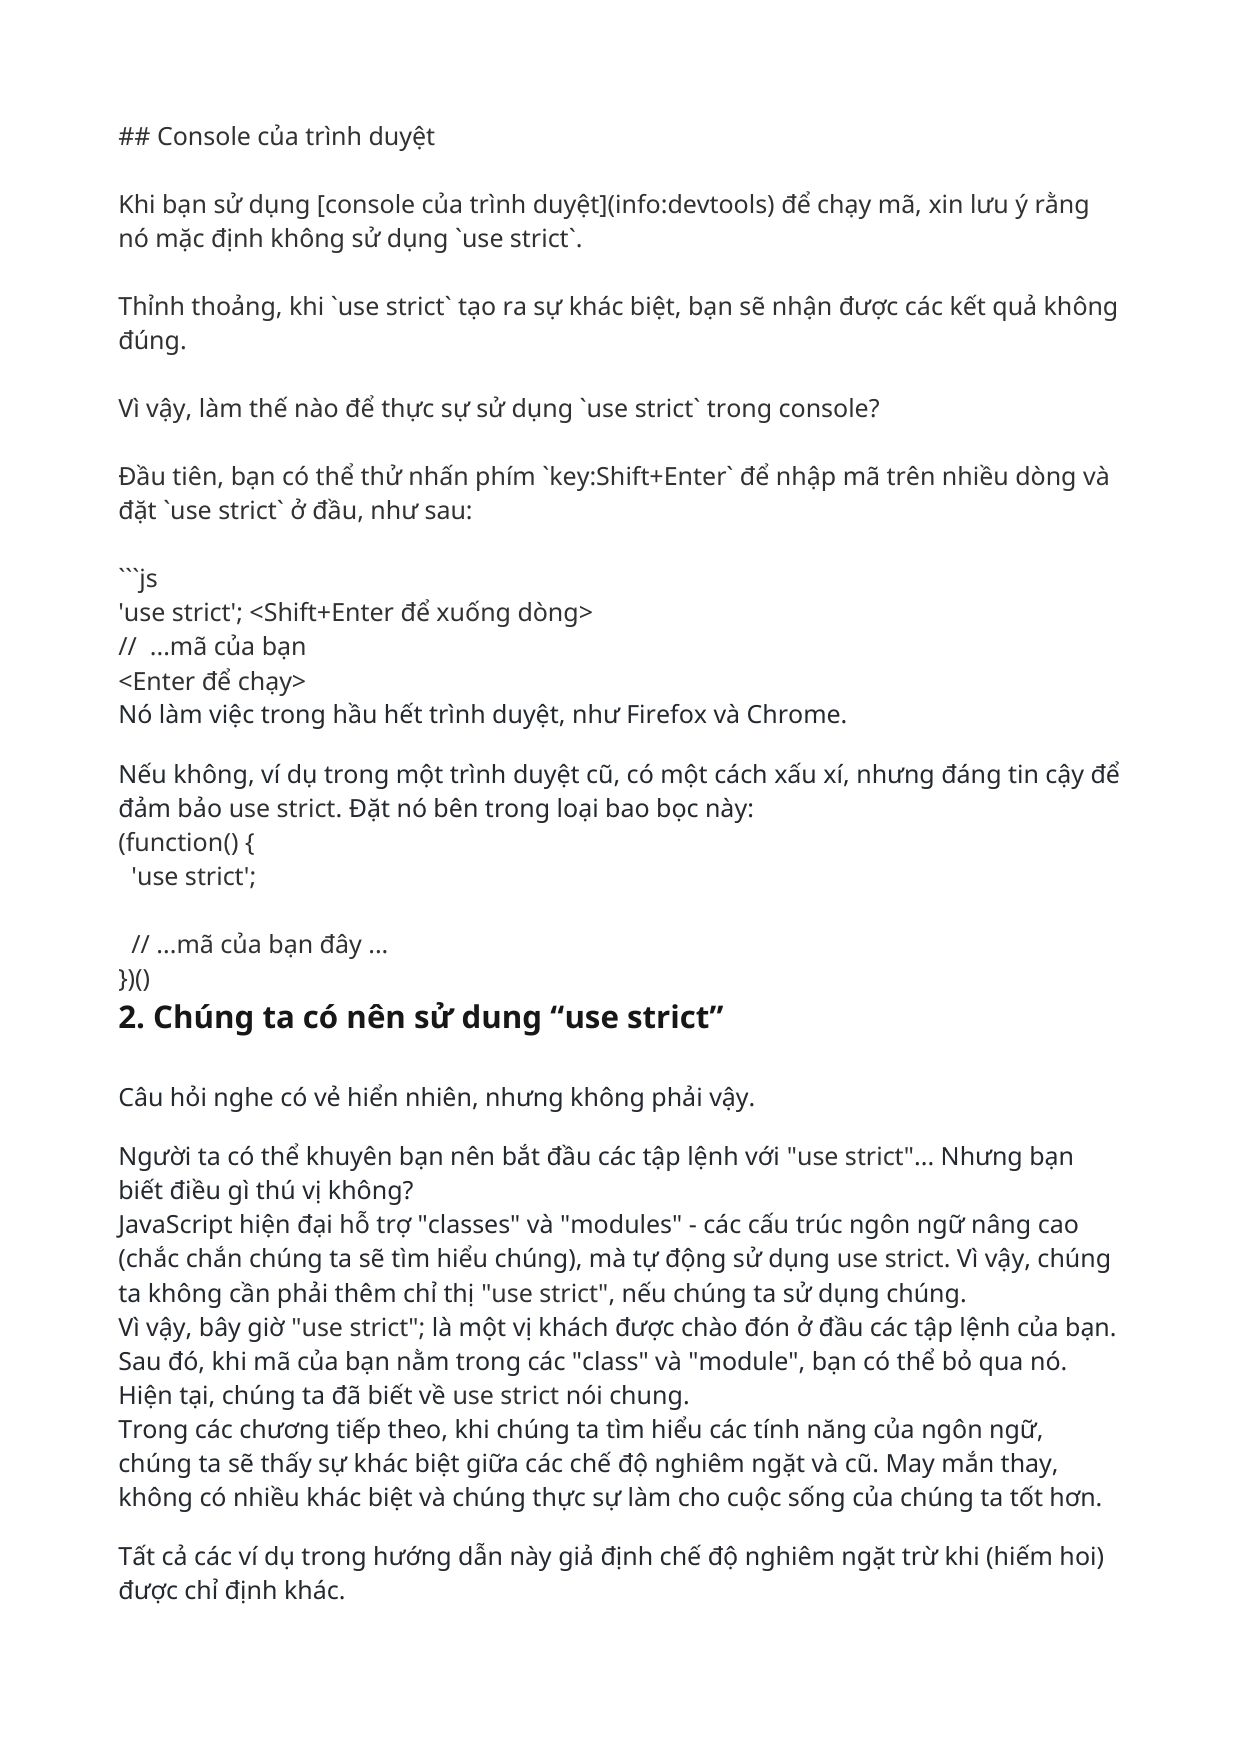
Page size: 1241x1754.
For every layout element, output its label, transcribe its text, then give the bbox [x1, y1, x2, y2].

text Trong các chương tiếp theo, khi chúng ta tìm hiểu các tính năng của ngôn ngữ, chúng ta sẽ thấy sự khác biệt giữa các chế độ nghiêm ngặt và cũ. May mắn thay, không có nhiều khác biệt và chúng thực sự làm cho cuộc sống của chúng ta tốt hơn. [118, 1411, 1122, 1514]
text JavaScript hiện đại hỗ trợ "classes" và "modules" - các cấu trúc ngôn ngữ nâng cao (chắc chắn chúng ta sẽ tìm hiểu chúng), mà tự động sử dụng use strict. Vì vậy, chúng ta không cần phải thêm chỉ thị "use strict", nếu chúng ta sử dụng chúng. [118, 1207, 1122, 1309]
text Nó làm việc trong hầu hết trình duyệt, như Firefox và Chrome. [118, 697, 1122, 731]
text Vì vậy, làm thế nào để thực sự sử dụng `use strict` trong console? [118, 391, 1122, 425]
text Hiện tại, chúng ta đã biết về use strict nói chung. [118, 1377, 1122, 1411]
text Người ta có thể khuyên bạn nên bắt đầu các tập lệnh với "use strict"... Nhưng bạn biết điều gì thú vị không? [118, 1139, 1122, 1207]
text Khi bạn sử dụng [console của trình duyệt](info:devtools) để chạy mã, xin lưu ý rằng nó mặc định không sử dụng `use strict`. [118, 186, 1122, 254]
text // ...mã của bạn đây ... [118, 927, 1122, 961]
text ## Console của trình duyệt [118, 118, 1122, 152]
text Tất cả các ví dụ trong hướng dẫn này giả định chế độ nghiêm ngặt trừ khi (hiếm hoi) được chỉ định khác. [118, 1539, 1122, 1607]
text Nếu không, ví dụ trong một trình duyệt cũ, có một cách xấu xí, nhưng đáng tin cậy để đảm bảo use strict. Đặt nó bên trong loại bao bọc này: [118, 756, 1122, 824]
text <Enter để chạy> [118, 663, 1122, 697]
subtitle 2. Chúng ta có nên sử dung “use strict” [118, 995, 1122, 1037]
text ```js [118, 561, 1122, 595]
text 'use strict'; <Shift+Enter để xuống dòng> [118, 595, 1122, 629]
text (function() { [118, 824, 1122, 858]
text Thỉnh thoảng, khi `use strict` tạo ra sự khác biệt, bạn sẽ nhận được các kết quả không đúng. [118, 288, 1122, 357]
text // ...mã của bạn [118, 629, 1122, 663]
text 'use strict'; [118, 858, 1122, 892]
text Đầu tiên, bạn có thể thử nhấn phím `key:Shift+Enter` để nhập mã trên nhiều dòng và đặt `use strict` ở đầu, như sau: [118, 459, 1122, 527]
text Câu hỏi nghe có vẻ hiển nhiên, nhưng không phải vậy. [118, 1080, 1122, 1114]
text Vì vậy, bây giờ "use strict"; là một vị khách được chào đón ở đầu các tập lệnh của bạn. Sau đó, khi mã của bạn nằm trong các "class" và "module", bạn có thể bỏ qua nó. [118, 1309, 1122, 1377]
text })() [118, 961, 1122, 995]
